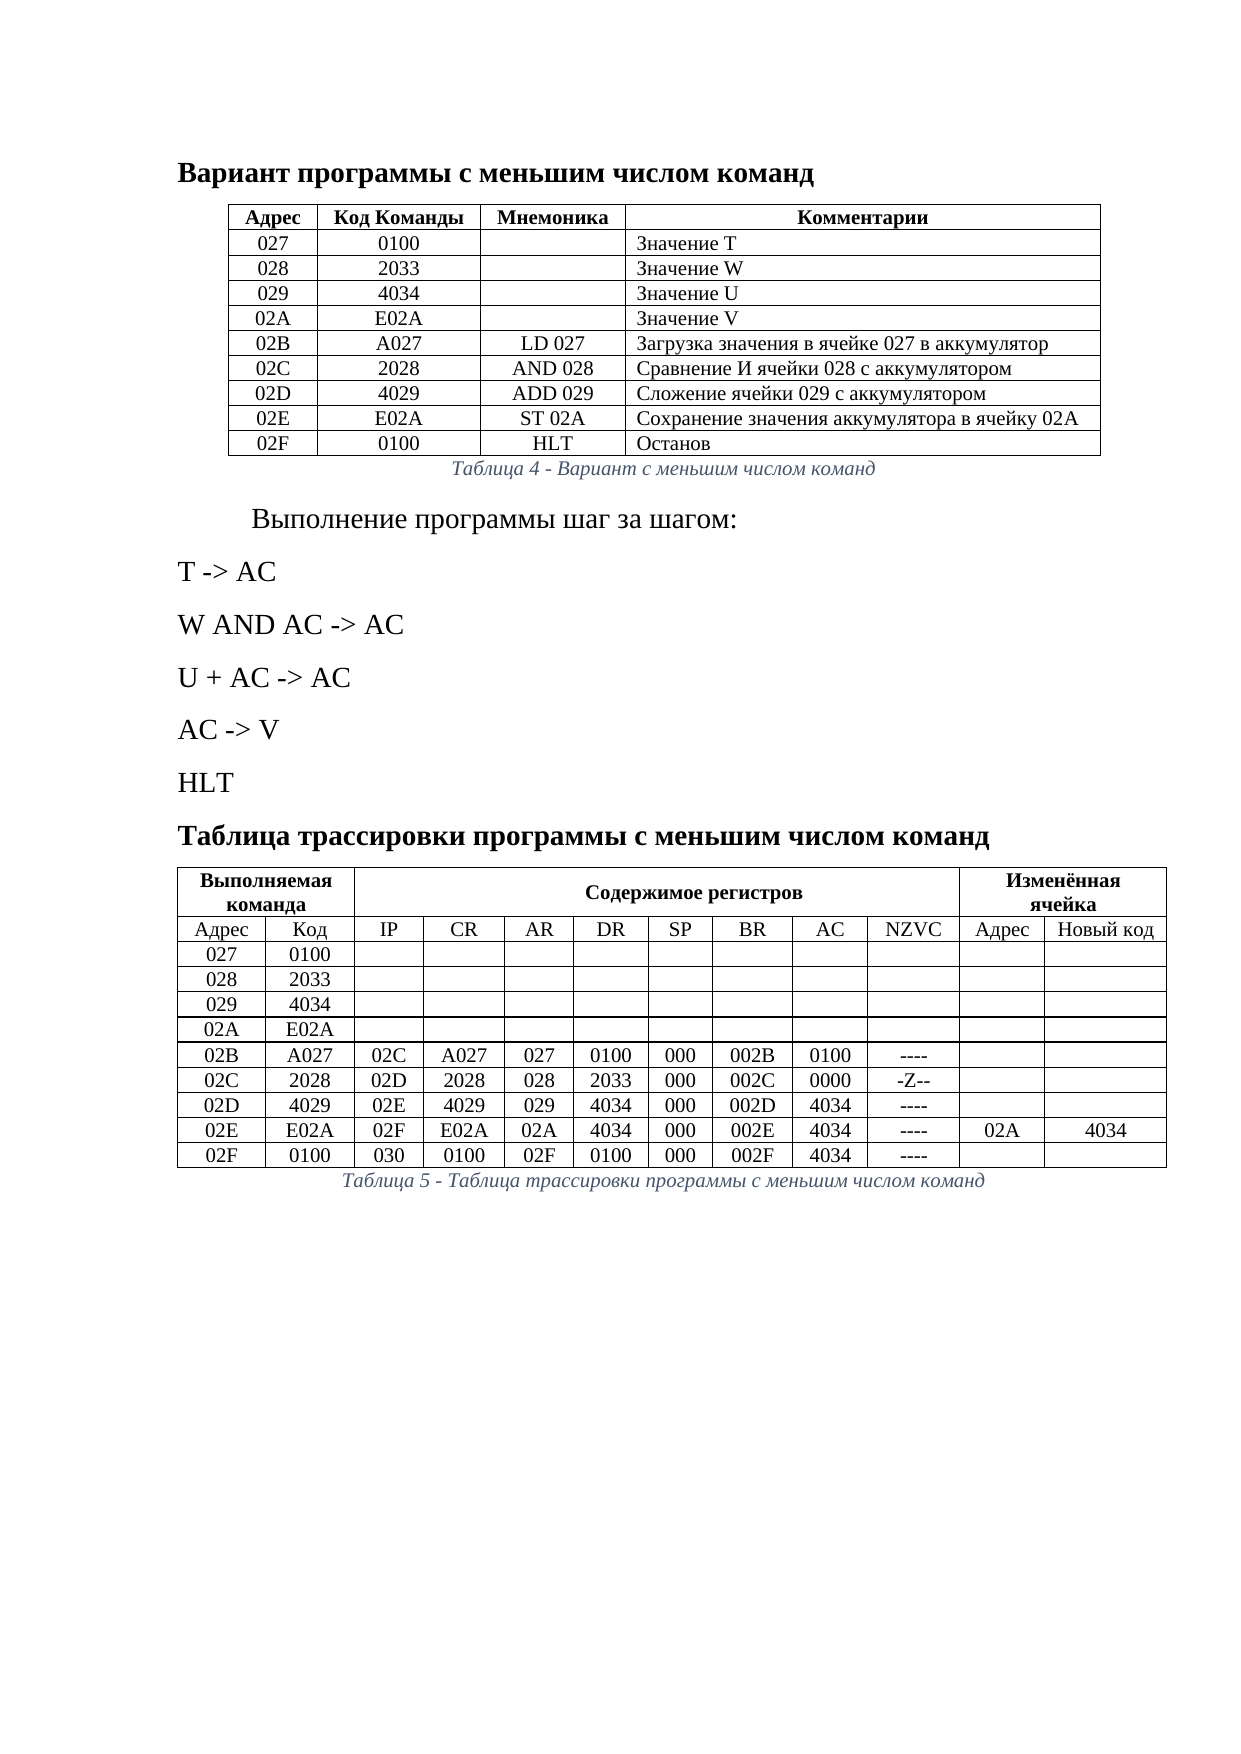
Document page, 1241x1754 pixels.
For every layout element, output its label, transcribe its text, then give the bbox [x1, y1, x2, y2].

table_cell E02A [318, 306, 480, 330]
table_cell 002E [713, 1118, 792, 1142]
table_cell [793, 942, 867, 966]
table_cell E02A [318, 406, 480, 430]
table_cell 2033 [574, 1068, 648, 1092]
table_cell [355, 942, 423, 966]
table_cell 4029 [318, 381, 480, 405]
table_cell 4034 [793, 1143, 867, 1167]
table_cell NZVC [868, 917, 959, 941]
table_cell 028 [229, 256, 317, 279]
table_cell [505, 942, 573, 966]
table_cell 002C [713, 1068, 792, 1092]
table_cell [1045, 942, 1166, 966]
table_cell AR [505, 917, 573, 941]
table_cell ---- [868, 1093, 959, 1117]
table_cell [505, 992, 573, 1016]
table_cell [960, 1093, 1044, 1117]
table_cell [960, 1018, 1044, 1041]
table_cell CR [424, 917, 504, 941]
table_cell 02D [355, 1068, 423, 1092]
table_cell 4034 [318, 281, 480, 305]
table_header Адрес [229, 205, 317, 229]
table_cell 2028 [318, 356, 480, 380]
text Таблица 4 - Вариант с меньшим числом команд [177, 456, 1152, 480]
table_cell [355, 967, 423, 991]
table_cell [713, 992, 792, 1016]
table_cell [868, 942, 959, 966]
subtitle Вариант программы с меньшим числом команд [177, 156, 1152, 189]
table_cell BR [713, 917, 792, 941]
table_cell 2028 [266, 1068, 354, 1092]
table_cell [868, 967, 959, 991]
table_header Комментарии [626, 205, 1100, 229]
table_cell Значение U [626, 281, 1100, 305]
table_cell [649, 967, 712, 991]
table_cell [1045, 967, 1166, 991]
table_cell Останов [626, 431, 1100, 455]
table_cell 02A [960, 1118, 1044, 1142]
table_cell 02A [505, 1118, 573, 1142]
table_cell [355, 992, 423, 1016]
table_cell 027 [229, 230, 317, 254]
table_cell [649, 1018, 712, 1041]
table_cell 4034 [574, 1093, 648, 1117]
table_cell AC [793, 917, 867, 941]
table_cell [424, 992, 504, 1016]
table_cell 000 [649, 1093, 712, 1117]
table_cell 2033 [266, 967, 354, 991]
text AC -> V [177, 712, 1152, 746]
subtitle Таблица трассировки программы с меньшим числом команд [177, 818, 1152, 852]
table_cell 02D [178, 1093, 265, 1117]
table_cell 000 [649, 1043, 712, 1067]
table_cell [424, 967, 504, 991]
table_cell A027 [424, 1043, 504, 1067]
table_cell 002B [713, 1043, 792, 1067]
table_cell 02F [505, 1143, 573, 1167]
table_cell 027 [178, 942, 265, 966]
table_cell 029 [505, 1093, 573, 1117]
table_cell [960, 1068, 1044, 1092]
table_cell [424, 942, 504, 966]
text T -> AC [177, 554, 1152, 588]
table_cell 028 [178, 967, 265, 991]
table_cell 002D [713, 1093, 792, 1117]
text U + AC -> AC [177, 660, 1152, 693]
table_cell 0100 [318, 230, 480, 254]
table_cell [713, 942, 792, 966]
table_cell 4034 [266, 992, 354, 1016]
table_cell ---- [868, 1118, 959, 1142]
text W AND AC -> AC [177, 607, 1152, 640]
table_cell 0100 [574, 1043, 648, 1067]
table_cell E02A [424, 1118, 504, 1142]
table_cell 2028 [424, 1068, 504, 1092]
table_cell 02F [355, 1118, 423, 1142]
table_cell 0100 [266, 1143, 354, 1167]
table_cell IP [355, 917, 423, 941]
table_cell 02F [178, 1143, 265, 1167]
table_cell Загрузка значения в ячейке 027 в аккумулятор [626, 331, 1100, 355]
table_cell [1045, 1068, 1166, 1092]
table_cell -Z-- [868, 1068, 959, 1092]
table_cell 4034 [793, 1118, 867, 1142]
table_cell [1045, 1018, 1166, 1041]
table_cell [505, 1018, 573, 1041]
table_cell A027 [266, 1043, 354, 1067]
table_cell 030 [355, 1143, 423, 1167]
table_cell 000 [649, 1143, 712, 1167]
table_cell [868, 1018, 959, 1041]
table_cell 0100 [793, 1043, 867, 1067]
table_cell [960, 967, 1044, 991]
table_cell 2033 [318, 256, 480, 279]
table_cell [424, 1018, 504, 1041]
table_cell 4034 [793, 1093, 867, 1117]
table_cell [649, 992, 712, 1016]
table_cell [481, 256, 625, 279]
table_cell Сохранение значения аккумулятора в ячейку 02A [626, 406, 1100, 430]
table_cell 028 [505, 1068, 573, 1092]
table_cell A027 [318, 331, 480, 355]
table_cell [574, 992, 648, 1016]
table_cell Значение T [626, 230, 1100, 254]
table_cell [481, 281, 625, 305]
table_cell 0000 [793, 1068, 867, 1092]
table_cell [960, 992, 1044, 1016]
table_cell Значение W [626, 256, 1100, 279]
table_cell Значение V [626, 306, 1100, 330]
table_cell 0100 [318, 431, 480, 455]
table_cell ST 02A [481, 406, 625, 430]
table_cell [960, 1043, 1044, 1067]
table_cell 0100 [424, 1143, 504, 1167]
table_cell [960, 942, 1044, 966]
table_cell 02D [229, 381, 317, 405]
table_cell [1045, 1093, 1166, 1117]
table_cell [868, 992, 959, 1016]
table_cell [713, 1018, 792, 1041]
table_cell 002F [713, 1143, 792, 1167]
table_cell Адрес [178, 917, 265, 941]
table_cell 4029 [266, 1093, 354, 1117]
table_cell [793, 1018, 867, 1041]
table_cell Сравнение И ячейки 028 с аккумулятором [626, 356, 1100, 380]
table_cell 02F [229, 431, 317, 455]
table_cell HLT [481, 431, 625, 455]
table_cell 02C [178, 1068, 265, 1092]
table_cell [1045, 1143, 1166, 1167]
table_cell [574, 942, 648, 966]
table_cell E02A [266, 1118, 354, 1142]
table_cell E02A [266, 1018, 354, 1041]
table_cell [1045, 1043, 1166, 1067]
table_cell [505, 967, 573, 991]
table_header Код Команды [318, 205, 480, 229]
table_cell AND 028 [481, 356, 625, 380]
table_cell 000 [649, 1118, 712, 1142]
table_cell 02С [229, 356, 317, 380]
table_cell 02B [178, 1043, 265, 1067]
table_cell 0100 [266, 942, 354, 966]
table_cell 02E [178, 1118, 265, 1142]
table_cell [713, 967, 792, 991]
table_cell [1045, 992, 1166, 1016]
table_header Содержимое регистров [355, 868, 959, 916]
table_cell Сложение ячейки 029 с аккумулятором [626, 381, 1100, 405]
table_cell 02C [355, 1043, 423, 1067]
table_cell 02B [229, 331, 317, 355]
table_cell 029 [178, 992, 265, 1016]
table_cell LD 027 [481, 331, 625, 355]
table_cell [649, 942, 712, 966]
table_cell Новый код [1045, 917, 1166, 941]
table_cell DR [574, 917, 648, 941]
table_cell 0100 [574, 1143, 648, 1167]
table_cell [793, 967, 867, 991]
text HLT [177, 765, 1152, 799]
table_cell 027 [505, 1043, 573, 1067]
table_cell 02E [355, 1093, 423, 1117]
table_cell [574, 967, 648, 991]
table_cell SP [649, 917, 712, 941]
table_header Изменённая ячейка [960, 868, 1166, 916]
table_cell ---- [868, 1043, 959, 1067]
table_cell [793, 992, 867, 1016]
table_cell [481, 230, 625, 254]
table_cell [960, 1143, 1044, 1167]
table_header Выполняемая команда [178, 868, 354, 916]
table_cell 4029 [424, 1093, 504, 1117]
table_cell 02A [178, 1018, 265, 1041]
table_cell 029 [229, 281, 317, 305]
table_cell [355, 1018, 423, 1041]
table_cell ---- [868, 1143, 959, 1167]
table_cell 02E [229, 406, 317, 430]
text Таблица 5 - Таблица трассировки программы с меньшим числом команд [177, 1168, 1152, 1192]
text Выполнение программы шаг за шагом: [177, 501, 1152, 535]
table_cell 000 [649, 1068, 712, 1092]
table_cell ADD 029 [481, 381, 625, 405]
table_cell Код [266, 917, 354, 941]
table_cell 4034 [1045, 1118, 1166, 1142]
table_cell 4034 [574, 1118, 648, 1142]
table_cell 02A [229, 306, 317, 330]
table_cell [481, 306, 625, 330]
table_cell Адрес [960, 917, 1044, 941]
table_cell [574, 1018, 648, 1041]
table_header Мнемоника [481, 205, 625, 229]
